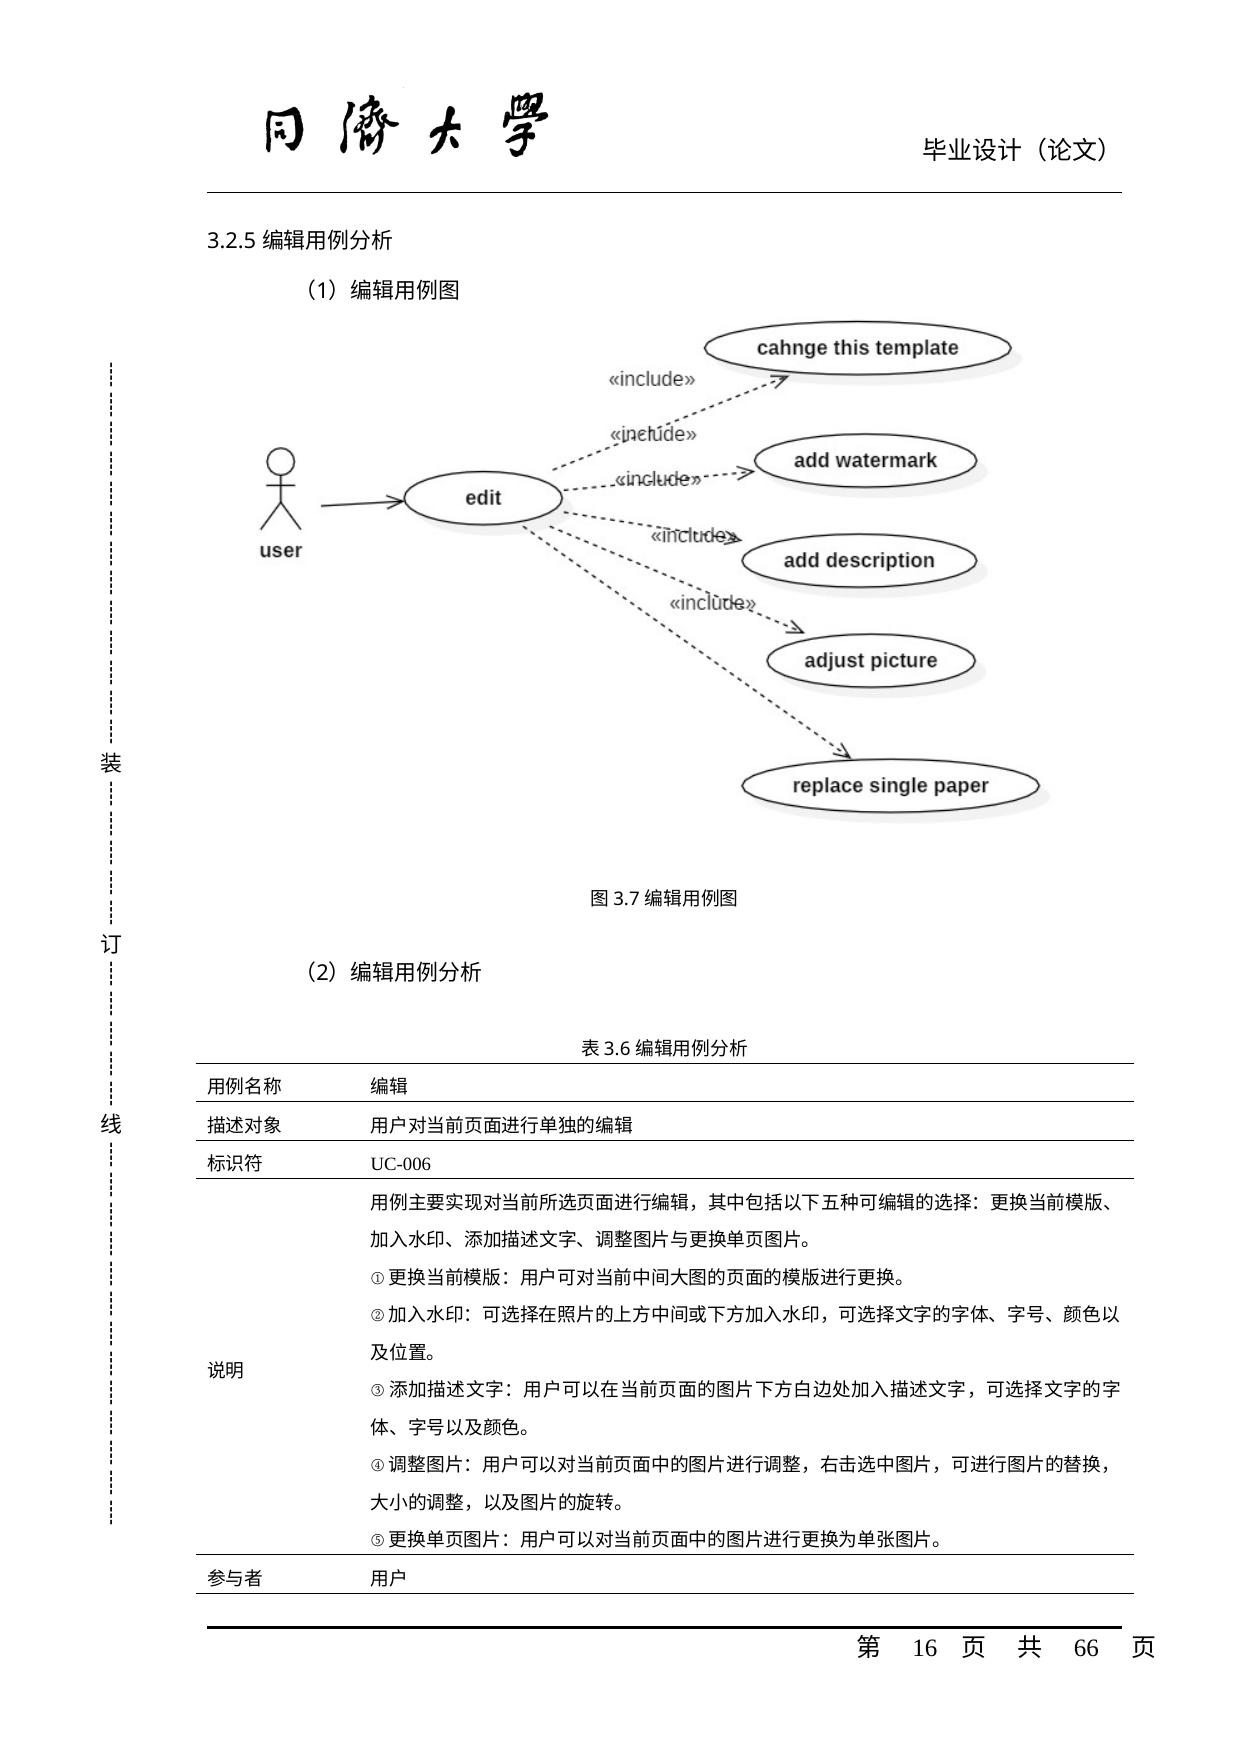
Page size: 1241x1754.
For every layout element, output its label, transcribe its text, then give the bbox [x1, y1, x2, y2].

table_cell 用户 [359, 1555, 1133, 1593]
table_cell UC-006 [359, 1141, 1133, 1178]
table_cell 描述对象 [196, 1102, 359, 1139]
table_header 编辑 [359, 1064, 1133, 1101]
table_cell 参与者 [196, 1555, 359, 1593]
picture [244, 84, 566, 164]
list （2）编辑用例分析 [251, 950, 1122, 987]
table_cell 说明 [196, 1179, 359, 1554]
list 图3.7 编辑用例图 [207, 875, 1122, 912]
table_cell 用例主要实现对当前所选页面进行编辑，其中包括以下五种可编辑的选择：更换当前模版、加入水印、添加描述文字、调整图片与更换单页图片。 ①更换当前模版：用户可对当前中间大图的页面的模版进行更换。 ②加入水印：可选择在照片的上方中间或下方加入水印，可选择文字的字体、字号、颜色以及位置。 ③添加描述文字：用户可以在当前页面的图片下方白边处加入描述文字，可选择文字的字体、字号以及颜色。 ④调整图片：用户可以对当前页面中的图片进行调整，右击选中图片，可进行图片的替换，大小的调整，以及图片的旋转。 ⑤更换单页图片：用户可以对当前页面中的图片进行更换为单张图片。 [359, 1179, 1133, 1554]
list 编辑用例图 [251, 269, 1122, 306]
text 表3.6 编辑用例分析 [207, 1025, 1122, 1062]
table_cell 标识符 [196, 1141, 359, 1178]
table_header 用例名称 [196, 1064, 359, 1101]
picture [227, 306, 1102, 875]
table_cell 用户对当前页面进行单独的编辑 [359, 1102, 1133, 1139]
subtitle 3.2.5 编辑用例分析 [207, 219, 1122, 256]
